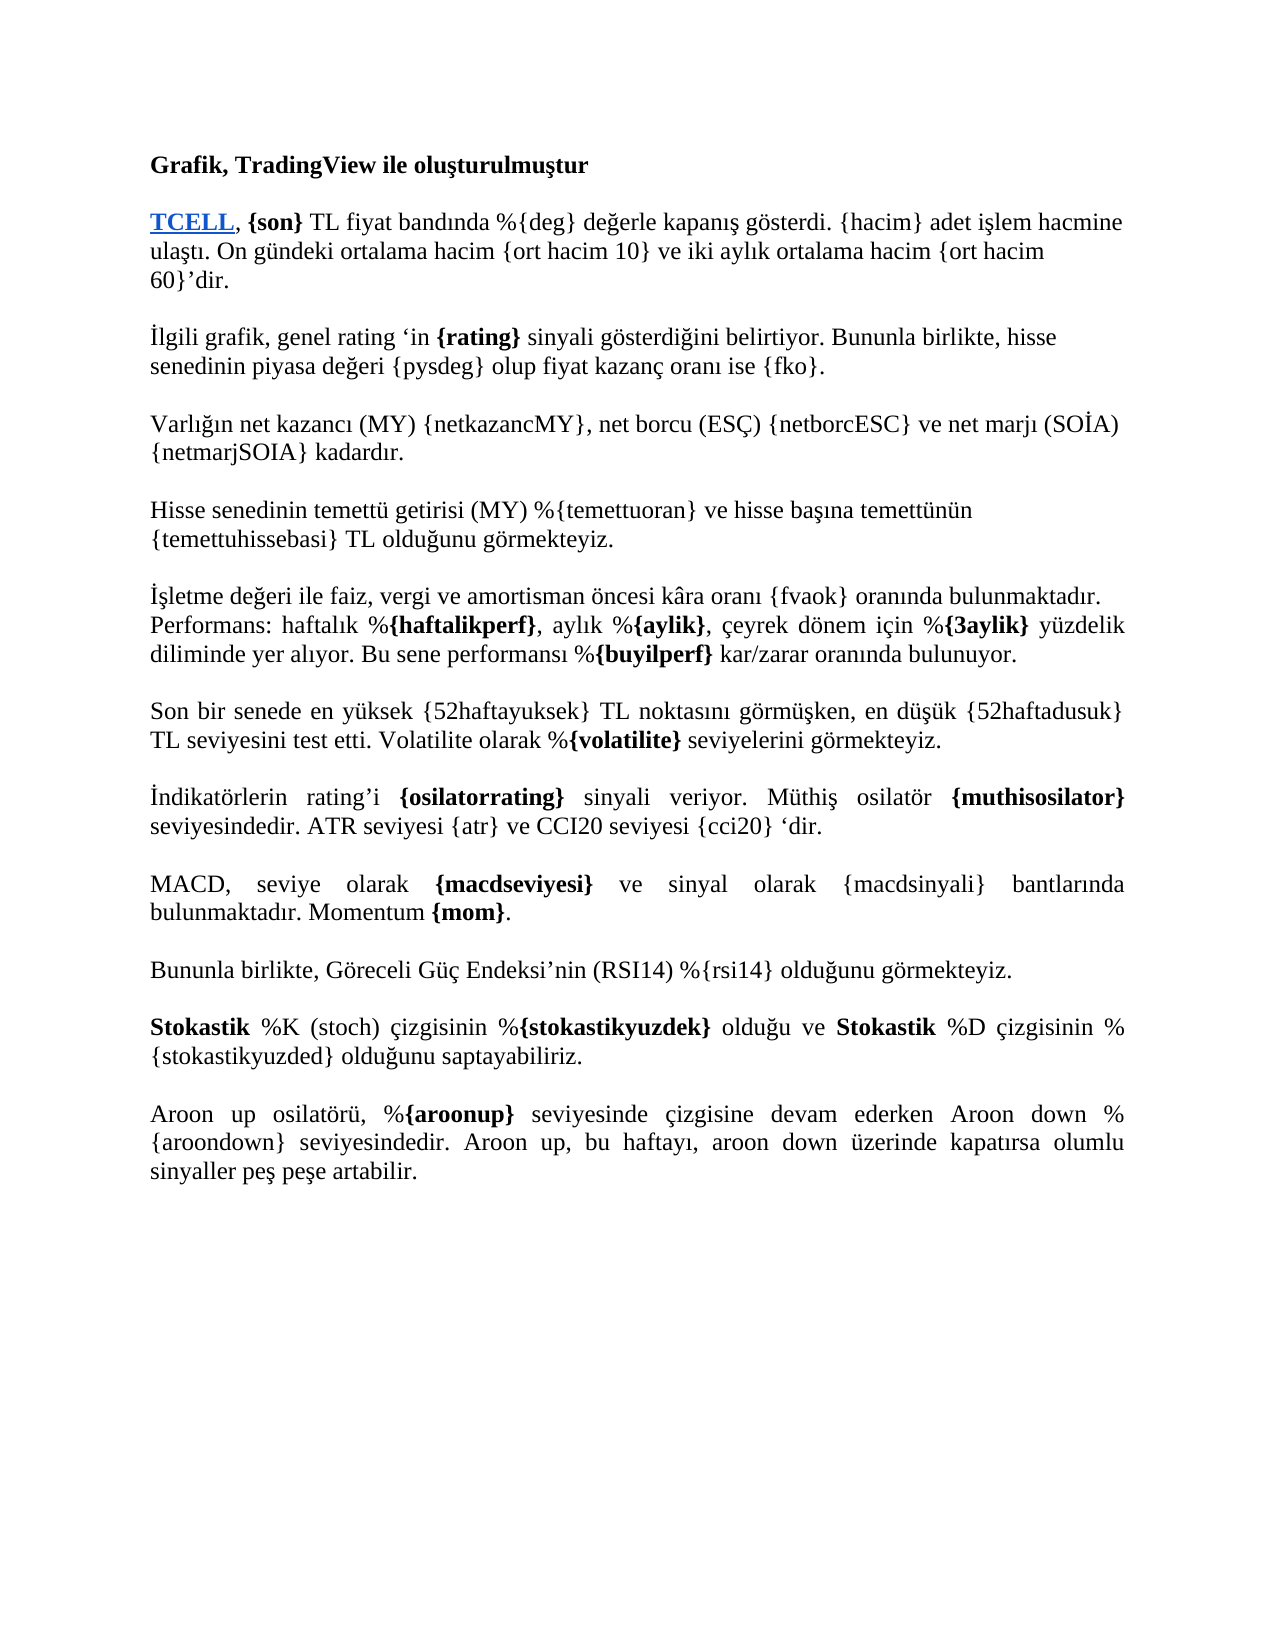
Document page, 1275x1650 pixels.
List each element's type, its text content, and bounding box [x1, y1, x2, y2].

text Hisse senedinin temettü getirisi (MY) %{temettuoran} ve hisse başına temettünün {temettuhissebasi} TL olduğunu görmekteyiz. [150, 495, 1125, 552]
text Bununla birlikte, Göreceli Güç Endeksi’nin (RSI14) %{rsi14} olduğunu görmekteyiz. [150, 955, 1125, 984]
text Son bir senede en yüksek {52haftayuksek} TL noktasını görmüşken, en düşük {52haftadusuk} TL seviyesini test etti. Volatilite olarak %{volatilite} seviyelerini görmekteyiz. [150, 696, 1125, 754]
text Stokastik %K (stoch) çizgisinin %{stokastikyuzdek} olduğu ve Stokastik %D çizgisinin %{stokastikyuzded} olduğunu saptayabiliriz. [150, 1012, 1125, 1070]
text Performans: haftalık %{haftalikperf}, aylık %{aylik}, çeyrek dönem için %{3aylik} yüzdelik diliminde yer alıyor. Bu sene performansı %{buyilperf} kar/zarar oranında bulunuyor. [150, 610, 1125, 667]
text Aroon up osilatörü, %{aroonup} seviyesinde çizgisine devam ederken Aroon down %{aroondown} seviyesindedir. Aroon up, bu haftayı, aroon down üzerinde kapatırsa olumlu sinyaller peş peşe artabilir. [150, 1099, 1125, 1185]
text İndikatörlerin rating’i {osilatorrating} sinyali veriyor. Müthiş osilatör {muthisosilator} seviyesindedir. ATR seviyesi {atr} ve CCI20 seviyesi {cci20} ‘dir. [150, 782, 1125, 840]
text MACD, seviye olarak {macdseviyesi} ve sinyal olarak {macdsinyali} bantlarında bulunmaktadır. Momentum {mom}. [150, 869, 1125, 926]
text TCELL, {son} TL fiyat bandında %{deg} değerle kapanış gösterdi. {hacim} adet işlem hacmine ulaştı. On gündeki ortalama hacim {ort hacim 10} ve iki aylık ortalama hacim {ort hacim 60}’dir. [150, 207, 1125, 294]
text İşletme değeri ile faiz, vergi ve amortisman öncesi kâra oranı {fvaok} oranında bulunmaktadır. [150, 581, 1125, 610]
text Varlığın net kazancı (MY) {netkazancMY}, net borcu (ESÇ) {netborcESC} ve net marjı (SOİA) {netmarjSOIA} kadardır. [150, 409, 1125, 466]
text İlgili grafik, genel rating ‘in {rating} sinyali gösterdiğini belirtiyor. Bununla birlikte, hisse senedinin piyasa değeri {pysdeg} olup fiyat kazanç oranı ise {fko}. [150, 322, 1125, 380]
text Grafik, TradingView ile oluşturulmuştur [150, 150, 1125, 179]
